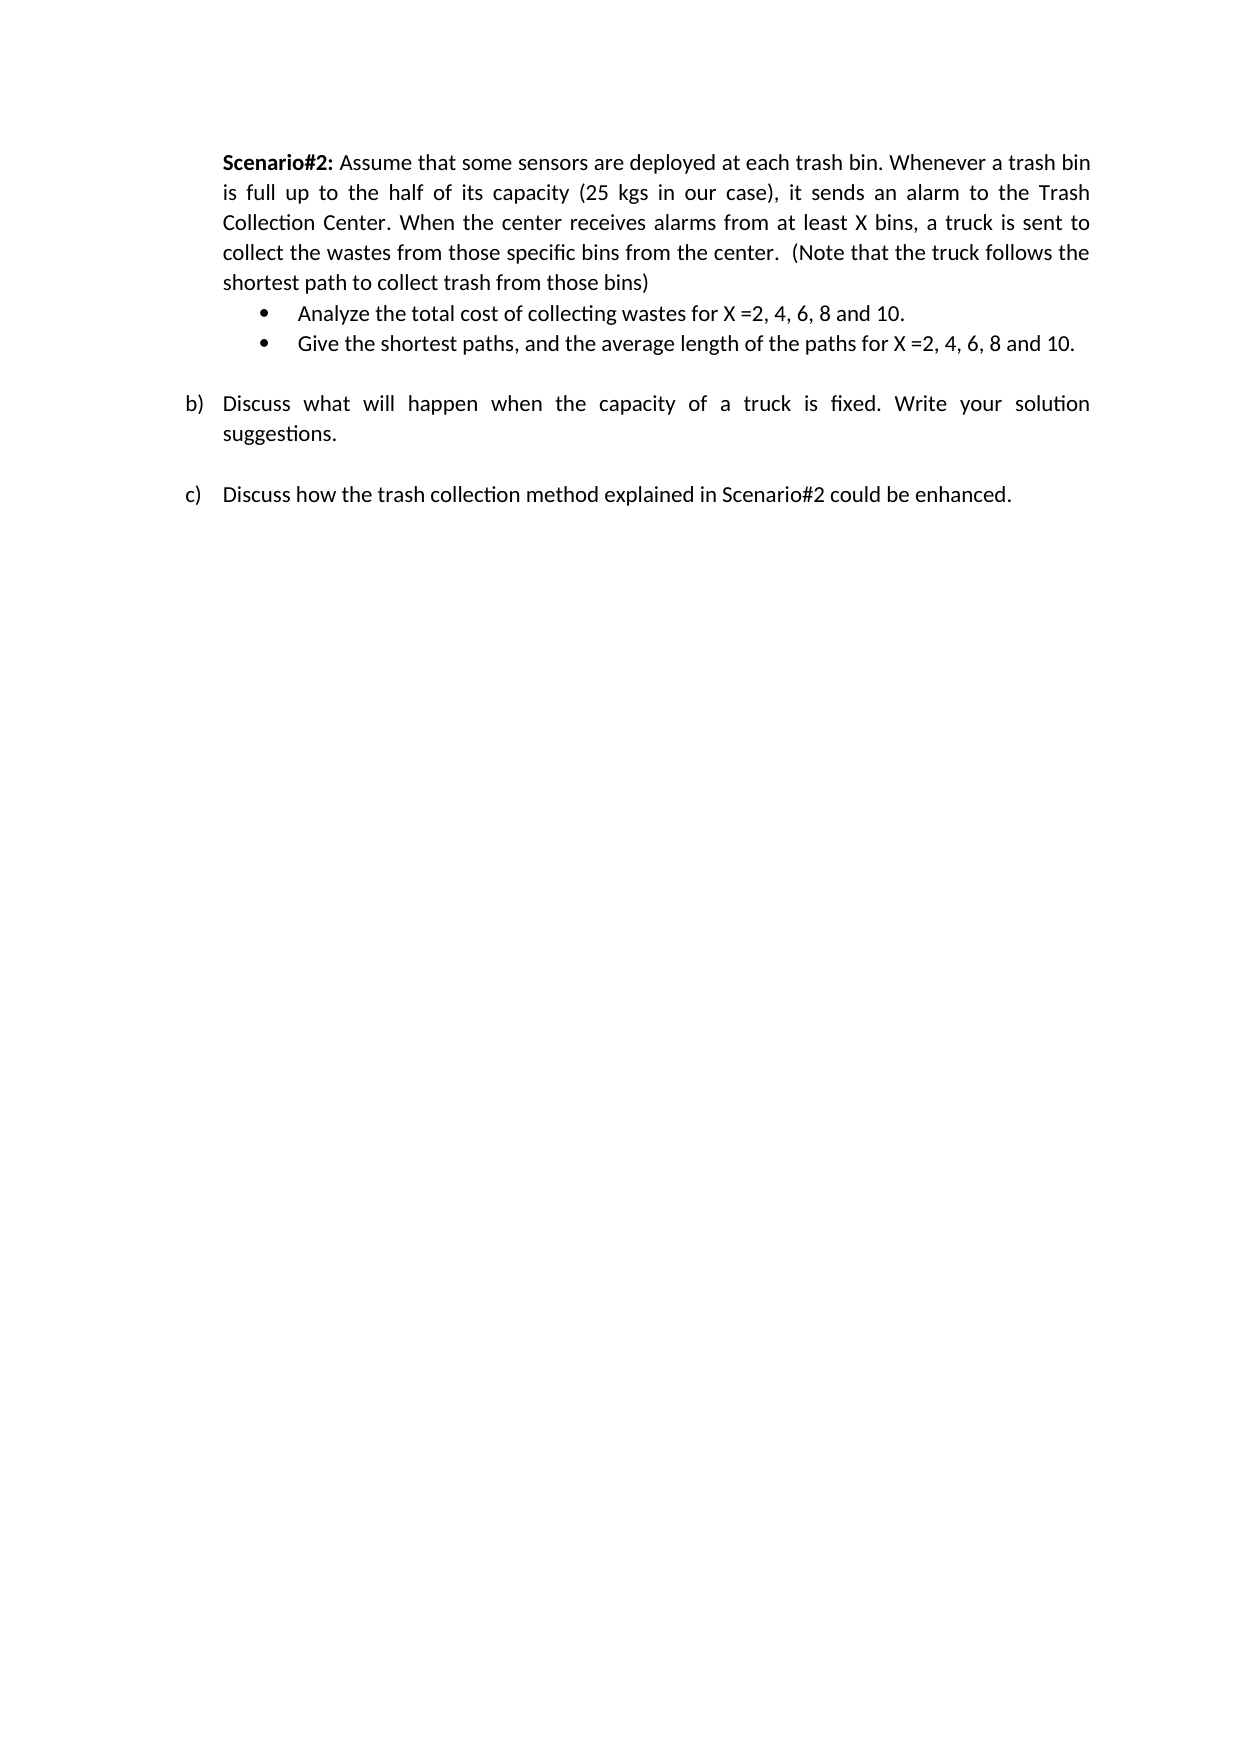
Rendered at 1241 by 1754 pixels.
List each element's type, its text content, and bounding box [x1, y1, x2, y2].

list Give the shortest paths, and the average length of the paths for X =2, 4, 6, 8 and 10. [260, 329, 1093, 357]
list Scenario#2: Assume that some sensors are deployed at each trash bin. Whenever a trash bin is full up to the half of its capacity (25 kgs in our case), it sends an alarm to the Trash Collection Center. When the center receives alarms from at least X bins, a truck is sent to collect the wastes from those specific bins from the center. (Note that the truck follows the shortest path to collect trash from those bins) [223, 148, 1093, 296]
list Discuss how the trash collection method explained in Scenario#2 could be enhanced. [185, 480, 1093, 508]
list Analyze the total cost of collecting wastes for X =2, 4, 6, 8 and 10. [260, 299, 1093, 327]
list Discuss what will happen when the capacity of a truck is fixed. Write your solution suggestions. [185, 389, 1093, 447]
